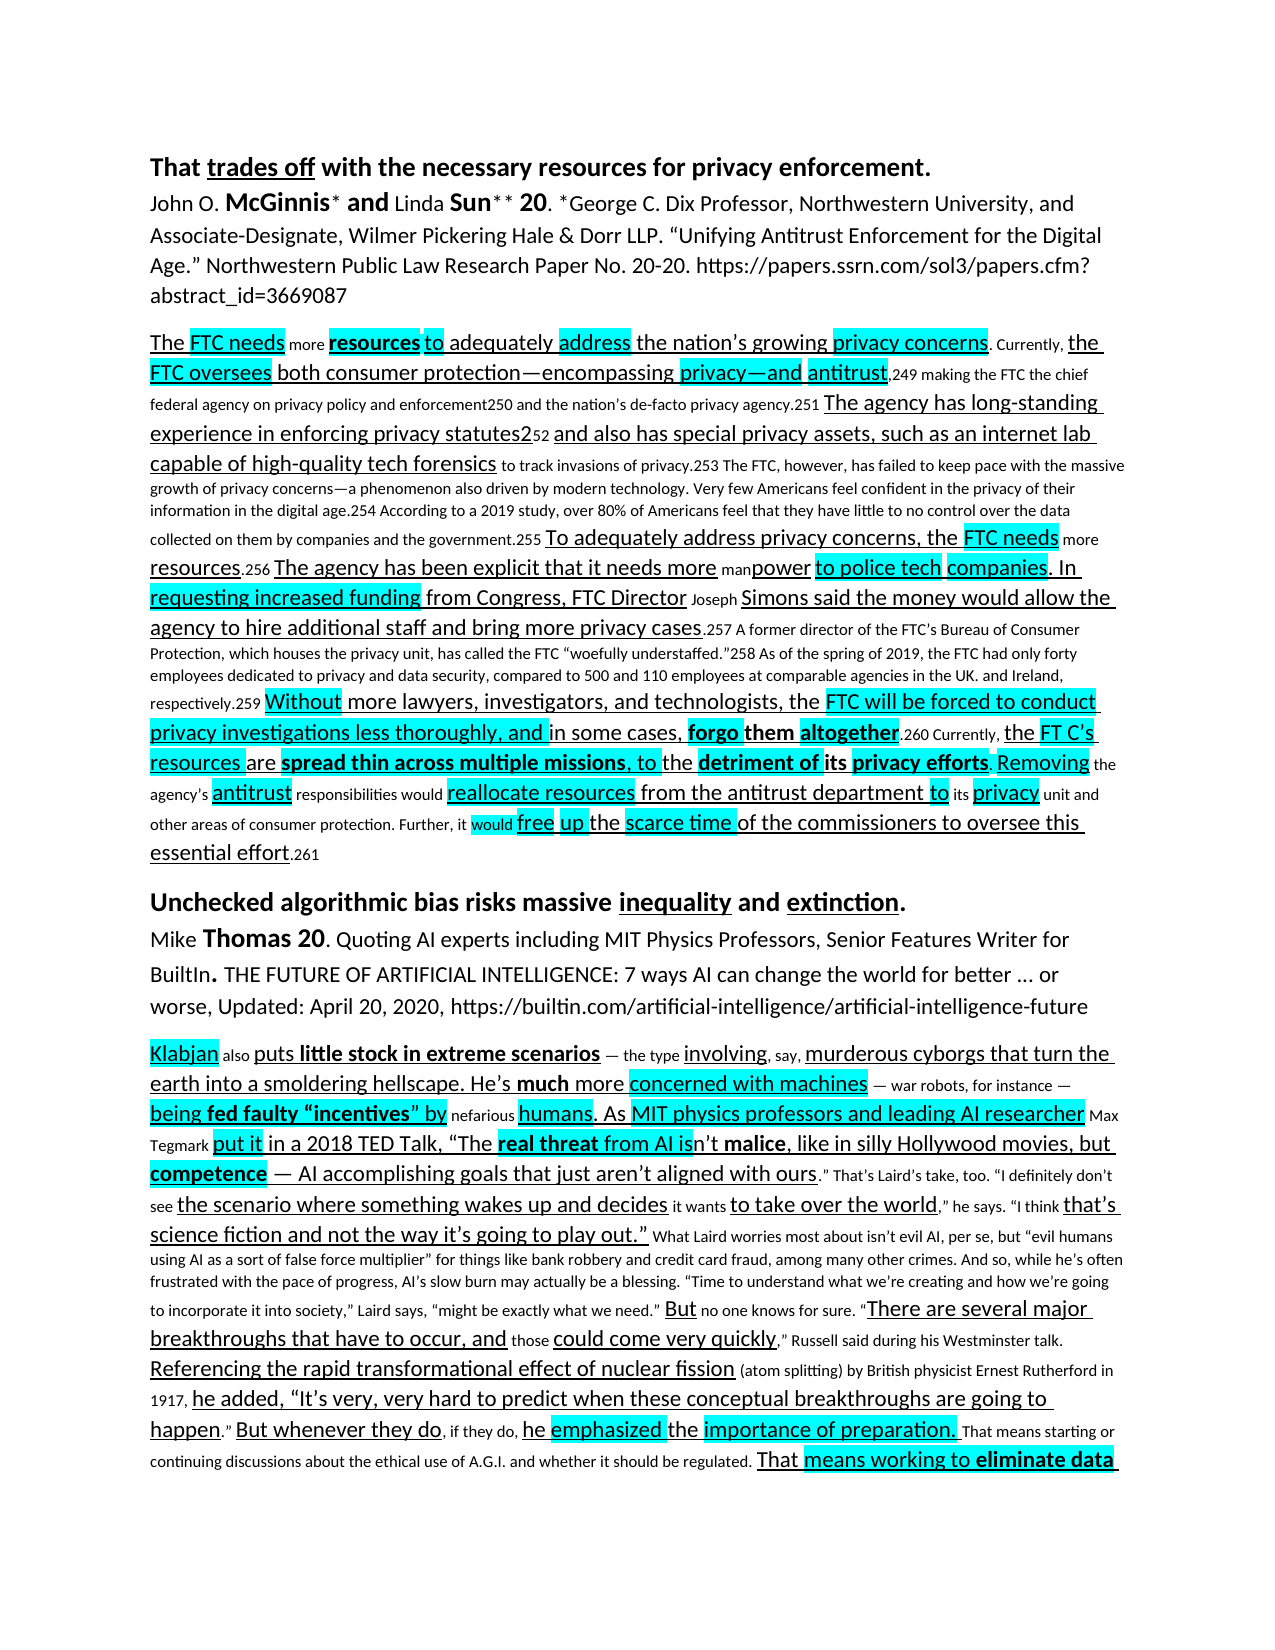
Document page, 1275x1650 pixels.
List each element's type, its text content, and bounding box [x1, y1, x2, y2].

text The FTC needs more resources to adequately address the nation’s growing privacy concerns. Currently, the FTC oversees both consumer protection—encompassing privacy—and antitrust,249 making the FTC the chief federal agency on privacy policy and enforcement250 and the nation’s de-facto privacy agency.251 The agency has long-standing experience in enforcing privacy statutes252 and also has special privacy assets, such as an internet lab capable of high-quality tech forensics to track invasions of privacy.253 The FTC, however, has failed to keep pace with the massive growth of privacy concerns—a phenomenon also driven by modern technology. Very few Americans feel conﬁdent in the privacy of their information in the digital age.254 According to a 2019 study, over 80% of Americans feel that they have little to no control over the data collected on them by companies and the government.255 To adequately address privacy concerns, the FTC needs more resources.256 The agency has been explicit that it needs more manpower to police tech companies. In requesting increased funding from Congress, FTC Director Joseph Simons said the money would allow the agency to hire additional staff and bring more privacy cases.257 A former director of the FTC’s Bureau of Consumer Protection, which houses the privacy unit, has called the FTC “woefully understaffed.”258 As of the spring of 2019, the FTC had only forty employees dedicated to privacy and data security, compared to 500 and 110 employees at comparable agencies in the UK. and Ireland, respectively.259 Without more lawyers, investigators, and technologists, the FTC will be forced to conduct privacy investigations less thoroughly, and in some cases, forgo them altogether.260 Currently, the FT C’s resources are spread thin across multiple missions, to the detriment of its privacy efforts. Removing the agency’s antitrust responsibilities would reallocate resources from the antitrust department to its privacy unit and other areas of consumer protection. Further, it would free up the scarce time of the commissioners to oversee this essential effort.261 [150, 328, 1125, 867]
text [150, 1039, 1125, 1473]
text Mike Thomas 20. Quoting AI experts including MIT Physics Professors, Senior Features Writer for BuiltIn. THE FUTURE OF ARTIFICIAL INTELLIGENCE: 7 ways AI can change the world for better ... or worse, Updated: April 20, 2020, https://builtin.com/artificial-intelligence/artificial-intelligence-future [150, 921, 1125, 1020]
subtitle Unchecked algorithmic bias risks massive inequality and extinction. [150, 885, 1125, 918]
text John O. McGinnis* and Linda Sun** 20. *George C. Dix Professor, Northwestern University, and Associate-Designate, Wilmer Pickering Hale & Dorr LLP. “Unifying Antitrust Enforcement for the Digital Age.” Northwestern Public Law Research Paper No. 20-20. https://papers.ssrn.com/sol3/papers.cfm?abstract_id=3669087 [150, 186, 1125, 309]
subtitle That trades off with the necessary resources for privacy enforcement. [150, 150, 1125, 183]
